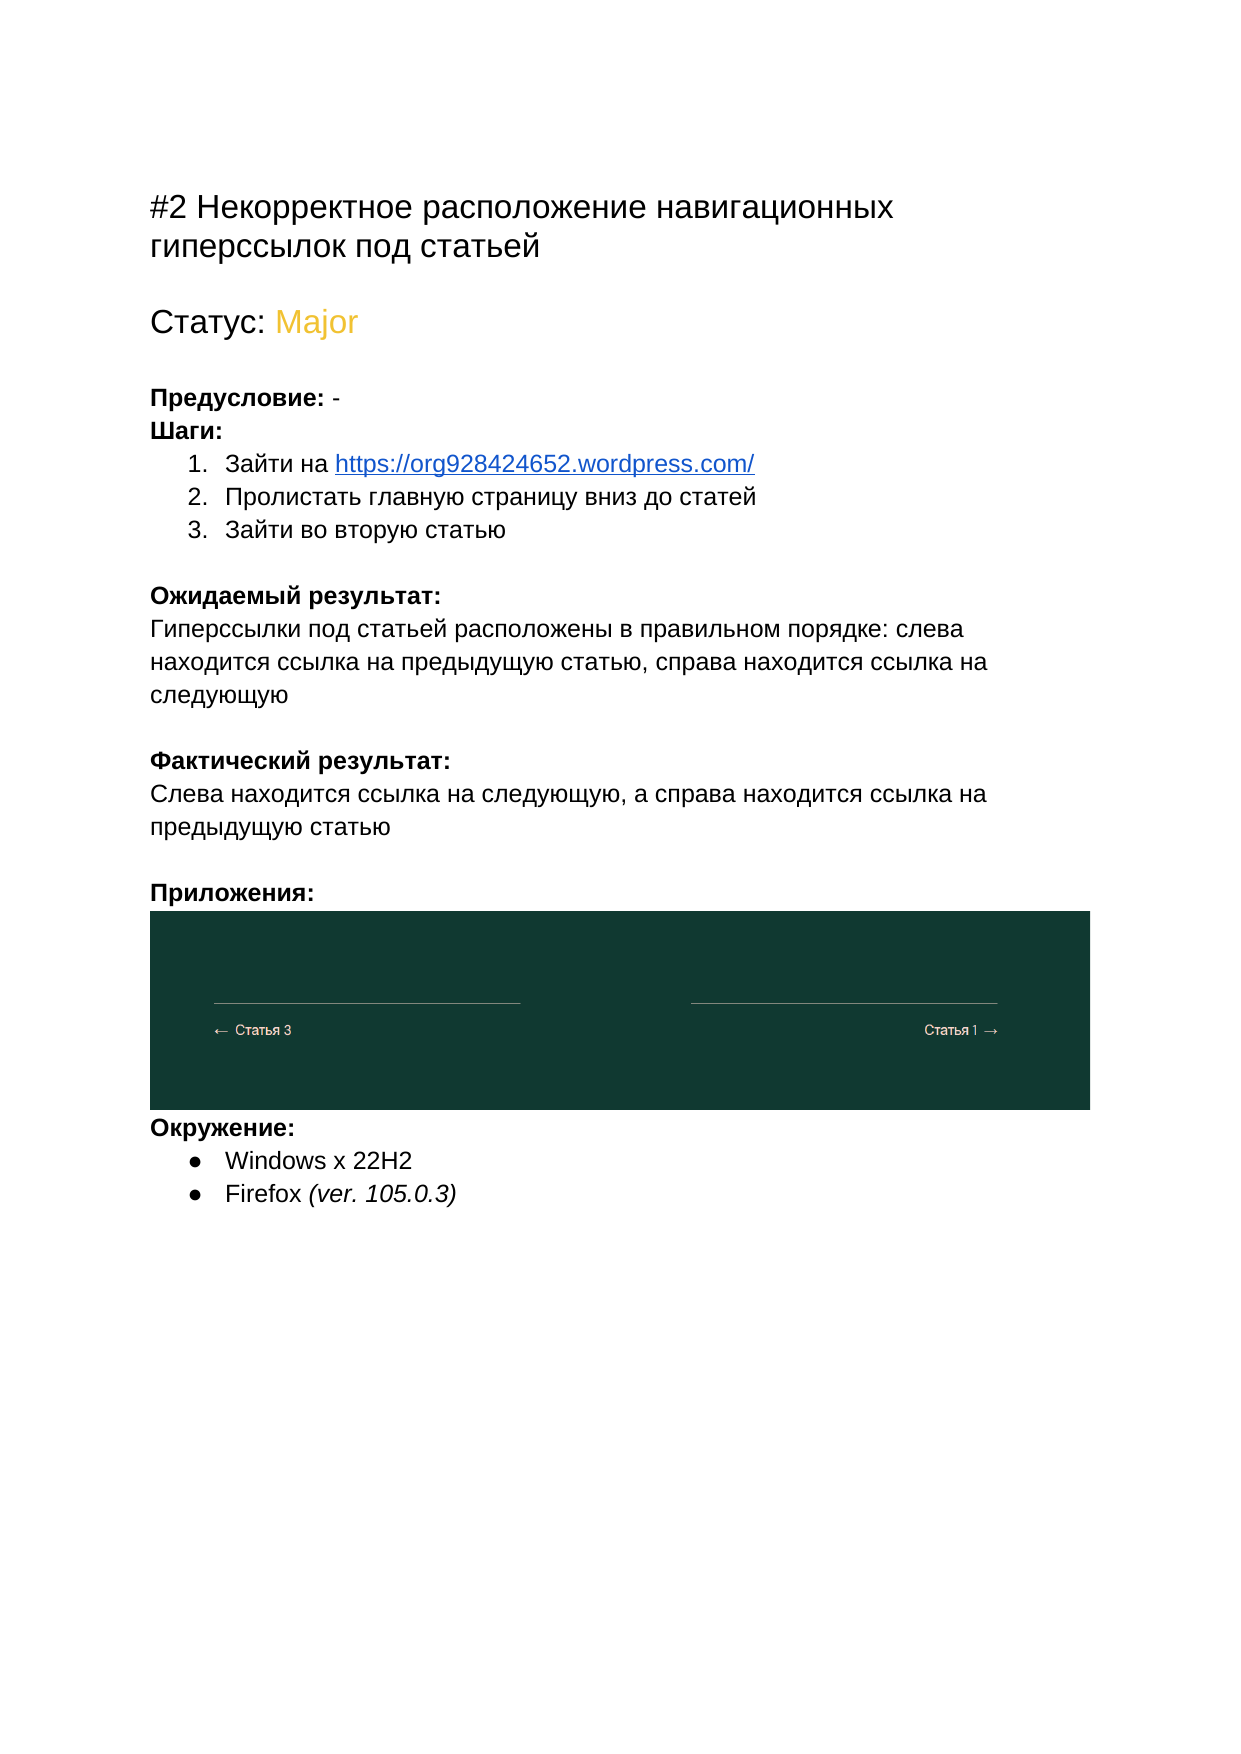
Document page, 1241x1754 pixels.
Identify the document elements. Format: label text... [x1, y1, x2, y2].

list Зайти на https://org928424652.wordpress.com/ [187, 449, 1090, 478]
text Слева находится ссылка на следующую, а справа находится ссылка на предыдущую статью [150, 779, 1090, 841]
text Приложения: [150, 878, 1090, 907]
list Windows x 22H2 [187, 1146, 1090, 1175]
subtitle Статус: Major [150, 302, 1090, 340]
text Фактический результат: [150, 746, 1090, 775]
text Окружение: [150, 1113, 1090, 1142]
text Гиперссылки под статьей расположены в правильном порядке: слева находится ссылка на предыдущую статью, справа находится ссылка на следующую [150, 614, 1090, 709]
text Шаги: [150, 416, 1090, 445]
list Пролистать главную страницу вниз до статей [187, 482, 1090, 511]
text Ожидаемый результат: [150, 581, 1090, 610]
list Firefox (ver. 105.0.3) [187, 1179, 1090, 1208]
subtitle #2 Некорректное расположение навигационных гиперссылок под статьей [150, 187, 1090, 264]
list Зайти во вторую статью [187, 515, 1090, 544]
text Предусловие: - [150, 383, 1090, 412]
picture [150, 911, 1091, 1110]
